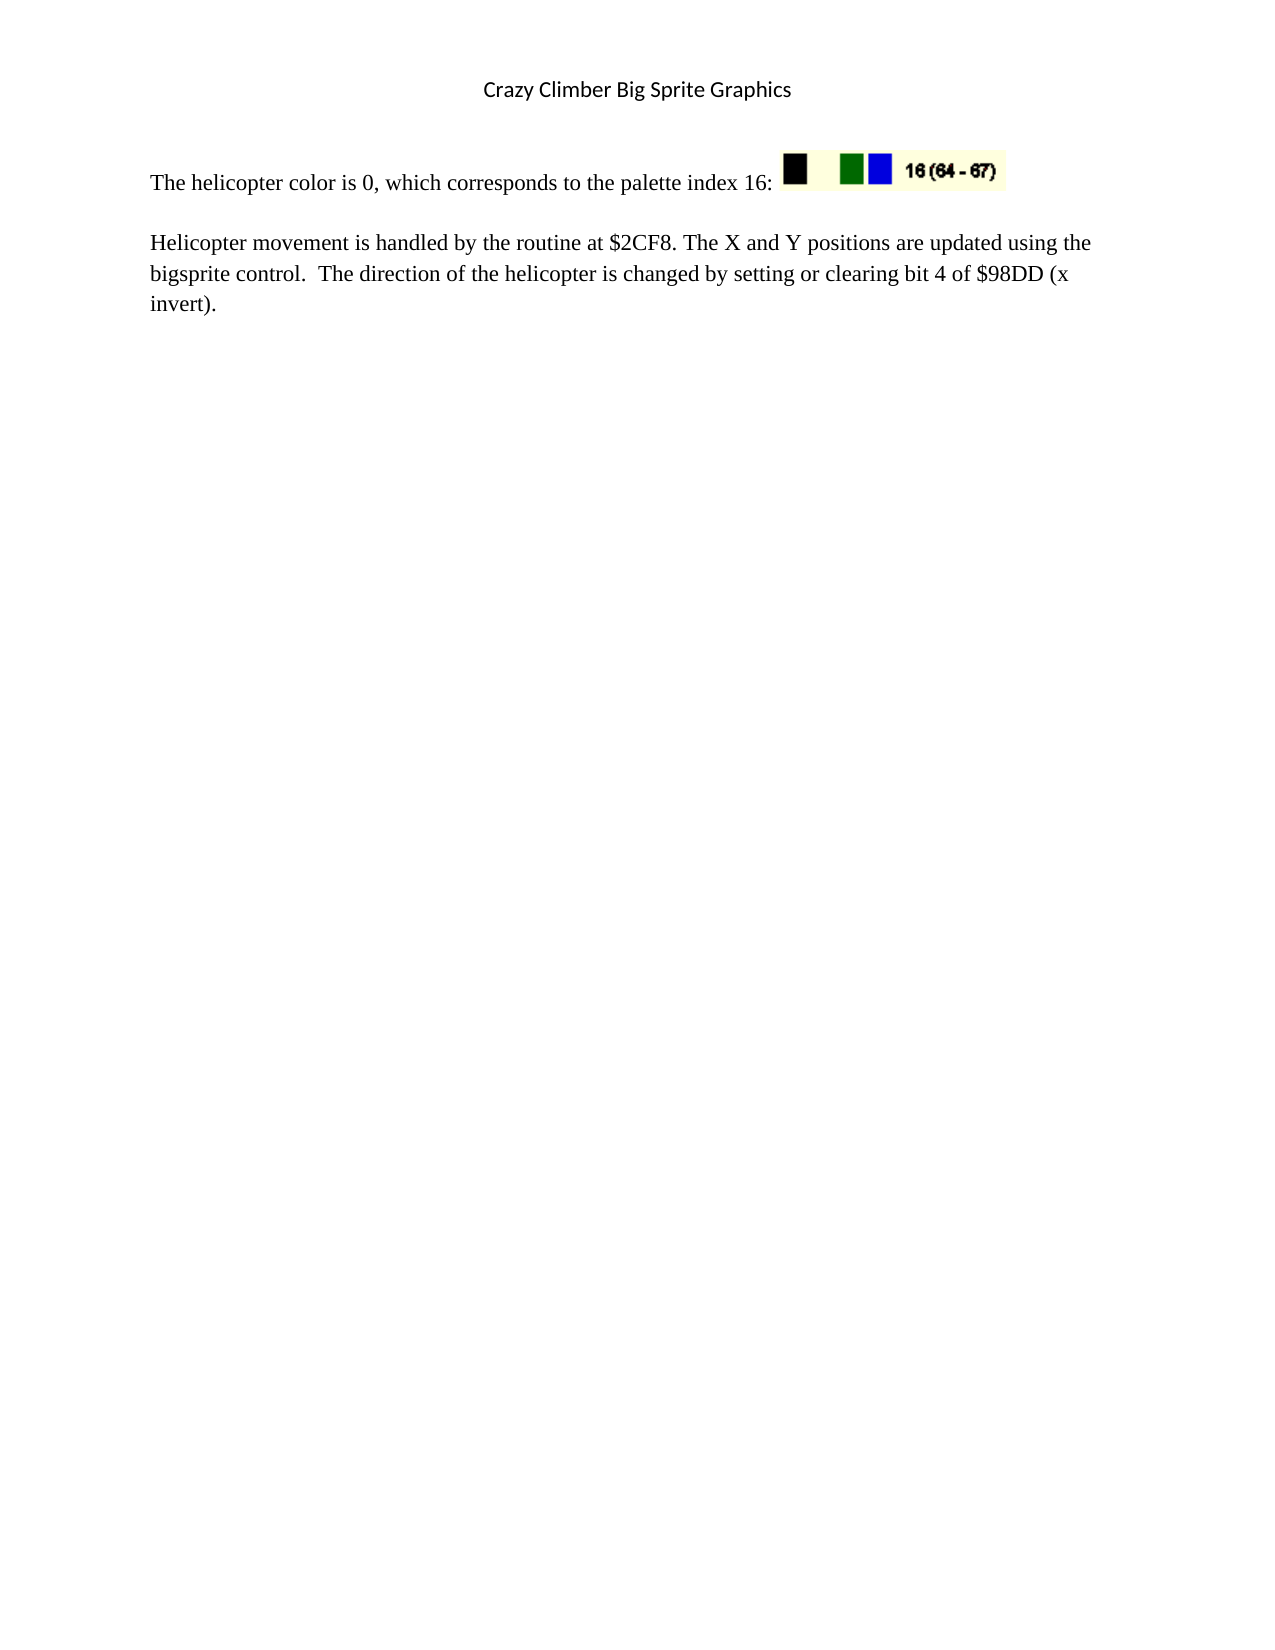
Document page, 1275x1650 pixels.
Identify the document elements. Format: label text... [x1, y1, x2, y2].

picture [779, 150, 1007, 191]
text The helicopter color is 0, which corresponds to the palette index 16: [150, 150, 1125, 195]
text Helicopter movement is handled by the routine at $2CF8. The X and Y positions are updated using the bigsprite control. The direction of the helicopter is changed by setting or clearing bit 4 of $98DD (x invert). [150, 229, 1125, 316]
